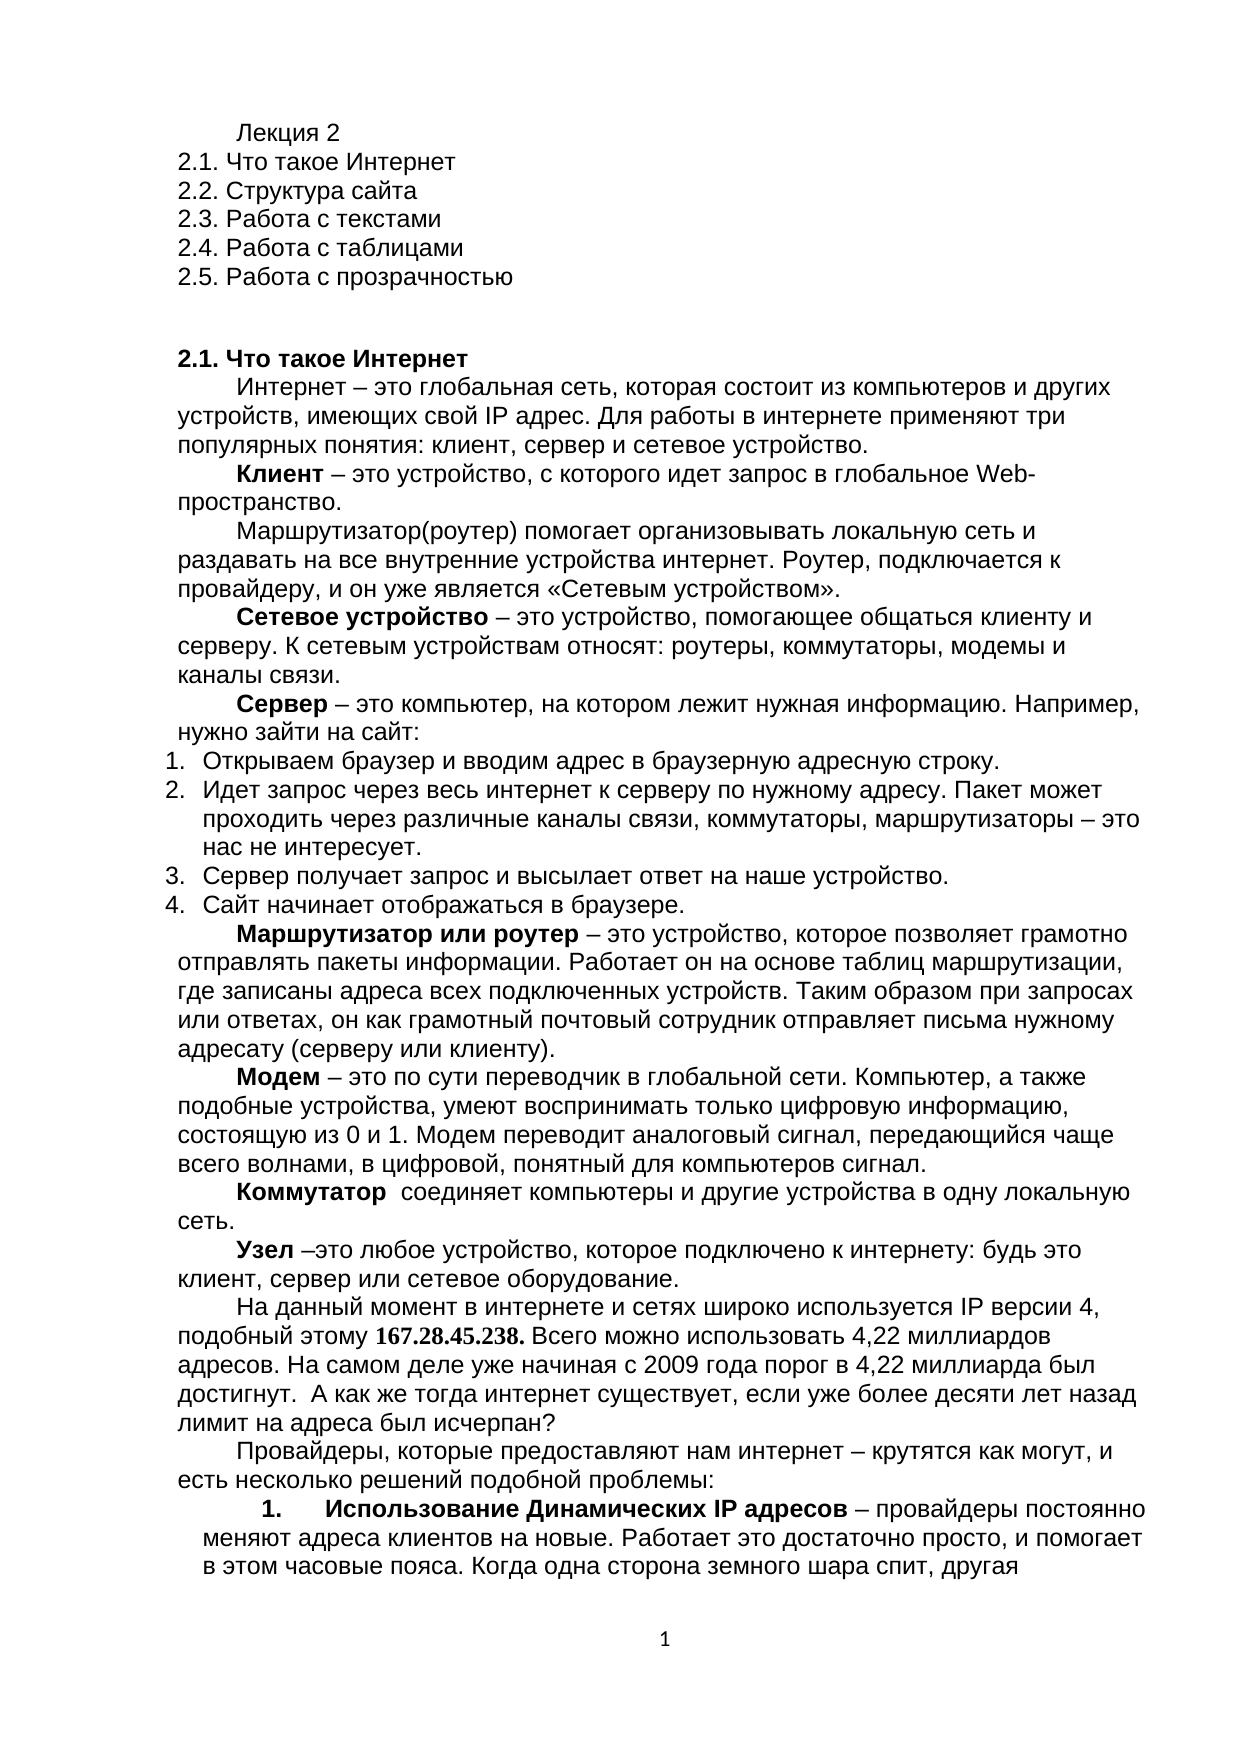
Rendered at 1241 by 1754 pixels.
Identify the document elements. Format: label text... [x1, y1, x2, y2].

list Сервер получает запрос и высылает ответ на наше устройство. [165, 861, 1152, 890]
text Модем – это по сути переводчик в глобальной сети. Компьютер, а также подобные устройства, умеют воспринимать только цифровую информацию, состоящую из 0 и 1. Модем переводит аналоговый сигнал, передающийся чаще всего волнами, в цифровой, понятный для компьютеров сигнал. [177, 1062, 1152, 1177]
text 2.1. Что такое Интернет [177, 344, 1152, 372]
text Лекция 2 [177, 118, 1152, 147]
text Маршрутизатор(роутер) помогает организовывать локальную сеть и раздавать на все внутренние устройства интернет. Роутер, подключается к провайдеру, и он уже является «Сетевым устройством». [177, 516, 1152, 602]
text Сервер – это компьютер, на котором лежит нужная информацию. Например, нужно зайти на сайт: [177, 689, 1152, 746]
text Коммутатор соединяет компьютеры и другие устройства в одну локальную сеть. [177, 1177, 1152, 1235]
text 2.5. Работа с прозрачностью [177, 262, 1152, 291]
text 2.3. Работа с текстами [177, 204, 1152, 233]
list Использование Динамических IP адресов – провайдеры постоянно меняют адреса клиентов на новые. Работает это достаточно просто, и помогает в этом часовые пояса. Когда одна сторона земного шара спит, другая [202, 1494, 1152, 1580]
text Узел –это любое устройство, которое подключено к интернету: будь это клиент, сервер или сетевое оборудование. [177, 1235, 1152, 1292]
text 2.1. Что такое Интернет [177, 147, 1152, 176]
text Маршрутизатор или роутер – это устройство, которое позволяет грамотно отправлять пакеты информации. Работает он на основе таблиц маршрутизации, где записаны адреса всех подключенных устройств. Таким образом при запросах или ответах, он как грамотный почтовый сотрудник отправляет письма нужному адресату (серверу или клиенту). [177, 919, 1152, 1062]
text 2.4. Работа с таблицами [177, 233, 1152, 262]
text 2.2. Структура сайта [177, 176, 1152, 204]
text На данный момент в интернете и сетях широко используется IP версии 4, подобный этому 167.28.45.238. Всего можно использовать 4,22 миллиардов адресов. На самом деле уже начиная с 2009 года порог в 4,22 миллиарда был достигнут. А как же тогда интернет существует, если уже более десяти лет назад лимит на адреса был исчерпан? [177, 1292, 1152, 1436]
list Открываем браузер и вводим адрес в браузерную адресную строку. [165, 746, 1152, 775]
list Идет запрос через весь интернет к серверу по нужному адресу. Пакет может проходить через различные каналы связи, коммутаторы, маршрутизаторы – это нас не интересует. [165, 775, 1152, 861]
list Сайт начинает отображаться в браузере. [165, 890, 1152, 919]
text Интернет – это глобальная сеть, которая состоит из компьютеров и других устройств, имеющих свой IP адрес. Для работы в интернете применяют три популярных понятия: клиент, сервер и сетевое устройство. [177, 372, 1152, 459]
text Сетевое устройство – это устройство, помогающее общаться клиенту и серверу. К сетевым устройствам относят: роутеры, коммутаторы, модемы и каналы связи. [177, 602, 1152, 689]
text Клиент – это устройство, с которого идет запрос в глобальное Web-пространство. [177, 459, 1152, 516]
text Провайдеры, которые предоставляют нам интернет – крутятся как могут, и есть несколько решений подобной проблемы: [177, 1436, 1152, 1494]
